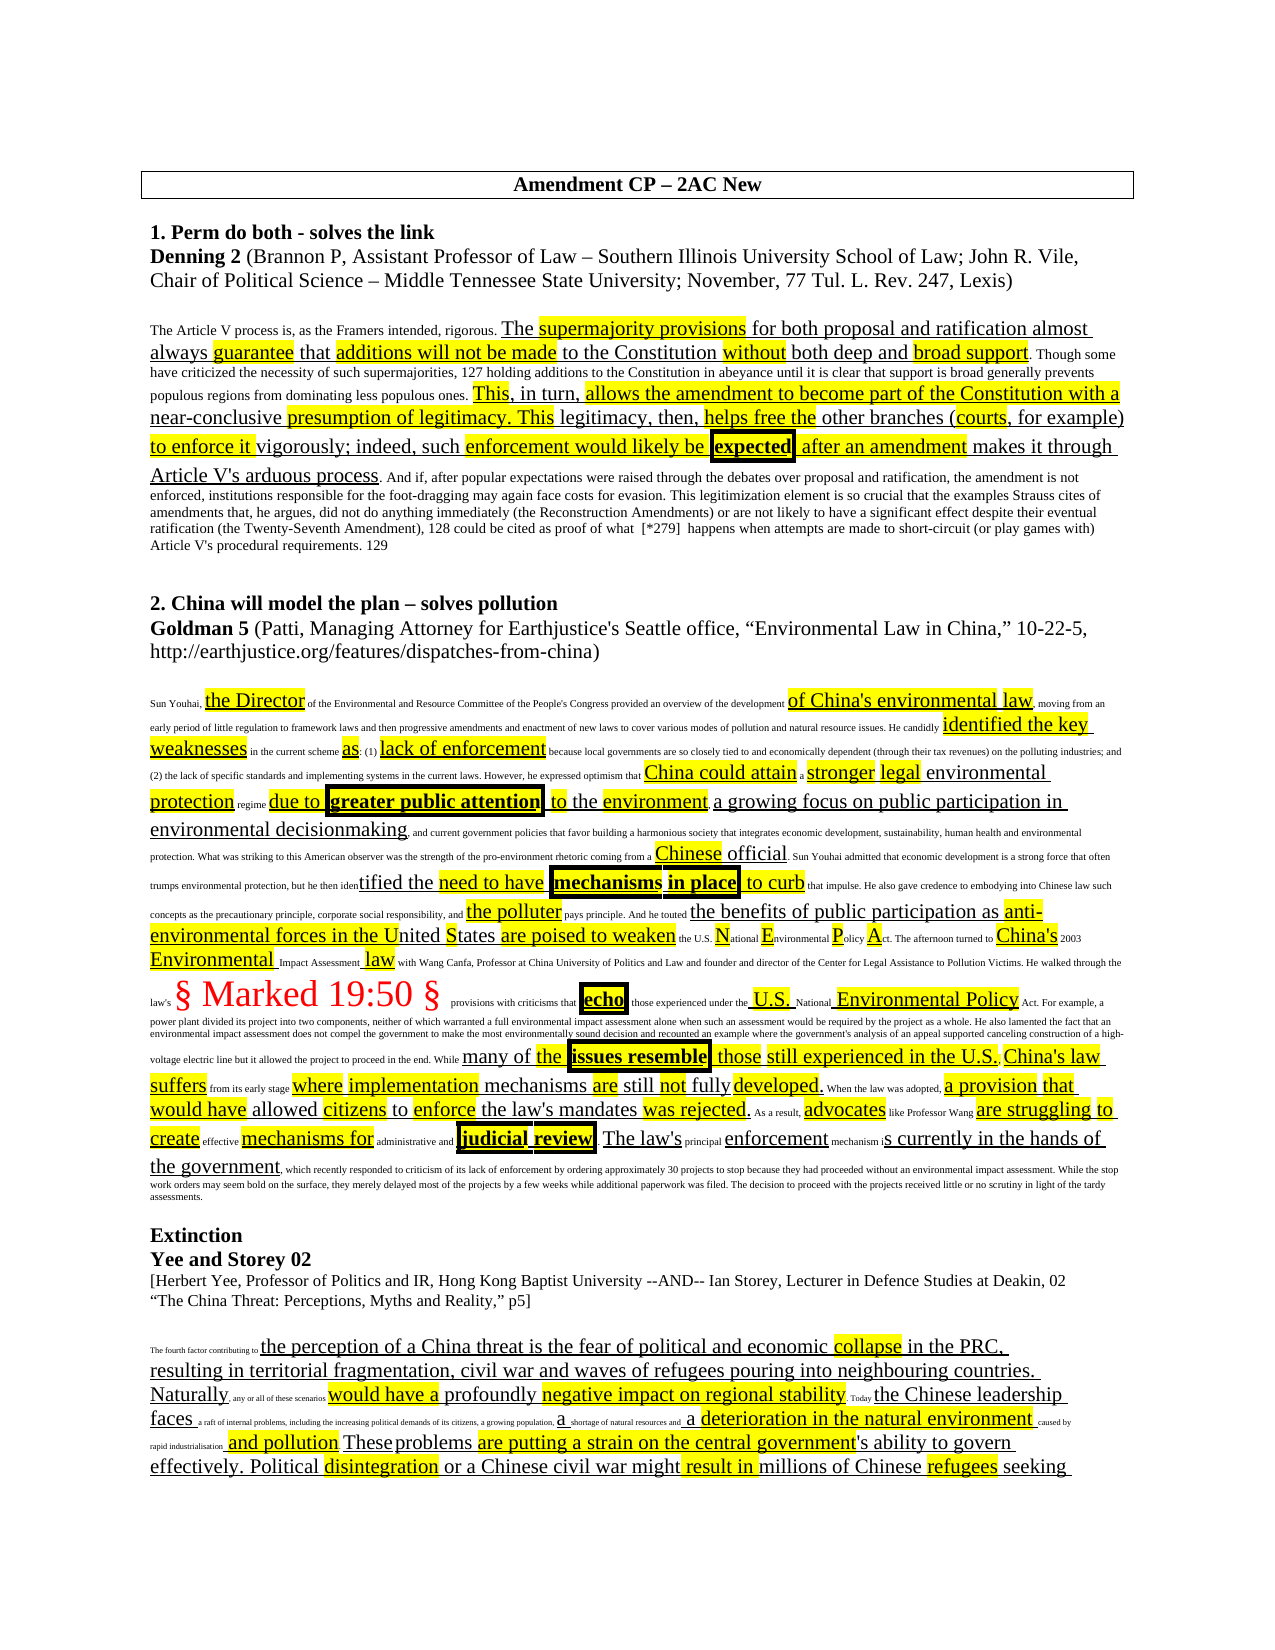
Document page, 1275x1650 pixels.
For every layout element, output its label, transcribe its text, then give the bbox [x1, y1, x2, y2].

text Extinction [150, 1223, 1125, 1247]
text Goldman 5 (Patti, Managing Attorney for Earthjustice's Seattle office, “Environmental Law in China,” 10-22-5, http://earthjustice.org/features/dispatches-from-china) [150, 615, 1125, 663]
text The Article V process is, as the Framers intended, rigorous. The supermajority provisions for both proposal and ratification almost always guarantee that additions will not be made to the Constitution without both deep and broad support. Though some have criticized the necessity of such supermajorities, 127 holding additions to the Constitution in abeyance until it is clear that support is broad generally prevents populous regions from dominating less populous ones. This, in turn, allows the amendment to become part of the Constitution with a near-conclusive presumption of legitimacy. This legitimacy, then, helps free the other branches (courts, for example) to enforce it vigorously; indeed, such enforcement would likely be expected after an amendment makes it through Article V's arduous process. And if, after popular expectations were raised through the debates over proposal and ratification, the amendment is not enforced, institutions responsible for the foot-dragging may again face costs for evasion. This legitimization element is so crucial that the examples Strauss cites of amendments that, he argues, did not do anything immediately (the Reconstruction Amendments) or are not likely to have a significant effect despite their eventual ratification (the Twenty-Seventh Amendment), 128 could be cited as proof of what [*279] happens when attempts are made to short-circuit (or play games with) Article V's procedural requirements. 129 [150, 316, 1125, 554]
text “The China Threat: Perceptions, Myths and Reality,” p5] [150, 1290, 1125, 1309]
subtitle Amendment CP – 2AC New [142, 172, 1133, 198]
text [Herbert Yee, Professor of Politics and IR, Hong Kong Baptist University --AND-- Ian Storey, Lecturer in Defence Studies at Deakin, 02 [150, 1271, 1125, 1290]
text Denning 2 (Brannon P, Assistant Professor of Law – Southern Illinois University School of Law; John R. Vile, Chair of Political Science – Middle Tennessee State University; November, 77 Tul. L. Rev. 247, Lexis) [150, 244, 1125, 292]
subtitle 2. China will model the plan – solves pollution [150, 591, 1125, 615]
text Yee and Storey 02 [150, 1247, 1125, 1271]
text Sun Youhai, the Director of the Environmental and Resource Committee of the People's Congress provided an overview of the development of China's environmental law, moving from an early period of little regulation to framework laws and then progressive amendments and enactment of new laws to cover various modes of pollution and natural resource issues. He candidly identified the key weaknesses in the current scheme as: (1) lack of enforcement because local governments are so closely tied to and economically dependent (through their tax revenues) on the polluting industries; and (2) the lack of specific standards and implementing systems in the current laws. However, he expressed optimism that China could attain a stronger legal environmental protection regime due to greater public attention to the environment, a growing focus on public participation in environmental decisionmaking, and current government policies that favor building a harmonious society that integrates economic development, sustainability, human health and environmental protection. What was striking to this American observer was the strength of the pro-environment rhetoric coming from a Chinese official. Sun Youhai admitted that economic development is a strong force that often trumps environmental protection, but he then identified the need to have mechanisms in place to curb that impulse. He also gave credence to embodying into Chinese law such concepts as the precautionary principle, corporate social responsibility, and the polluter pays principle. And he touted the benefits of public participation as anti-environmental forces in the United States are poised to weaken the U.S. National Environmental Policy Act. The afternoon turned to China's 2003 Environmental Impact Assessment law with Wang Canfa, Professor at China University of Politics and Law and founder and director of the Center for Legal Assistance to Pollution Victims. He walked through the law's § Marked 19:50 § provisions with criticisms that echo those experienced under the U.S. National Environmental Policy Act. For example, a power plant divided its project into two components, neither of which warranted a full environmental impact assessment alone when such an assessment would be required by the project as a whole. He also lamented the fact that an environmental impact assessment does not compel the government to make the most environmentally sound decision and recounted an example where the government's analysis of an appeal supported canceling construction of a high-voltage electric line but it allowed the project to proceed in the end. While many of the issues resemble those still experienced in the U.S., China's law suffers from its early stage where implementation mechanisms are still not fully developed. When the law was adopted, a provision that would have allowed citizens to enforce the law's mandates was rejected. As a result, advocates like Professor Wang are struggling to create effective mechanisms for administrative and judicial review. The law's principal enforcement mechanism is currently in the hands of the government, which recently responded to criticism of its lack of enforcement by ordering approximately 30 projects to stop because they had proceeded without an environmental impact assessment. While the stop work orders may seem bold on the surface, they merely delayed most of the projects by a few weeks while additional paperwork was filed. The decision to proceed with the projects received little or no scrutiny in light of the tardy assessments. [150, 688, 1125, 1202]
subtitle 1. Perm do both - solves the link [150, 220, 1125, 244]
